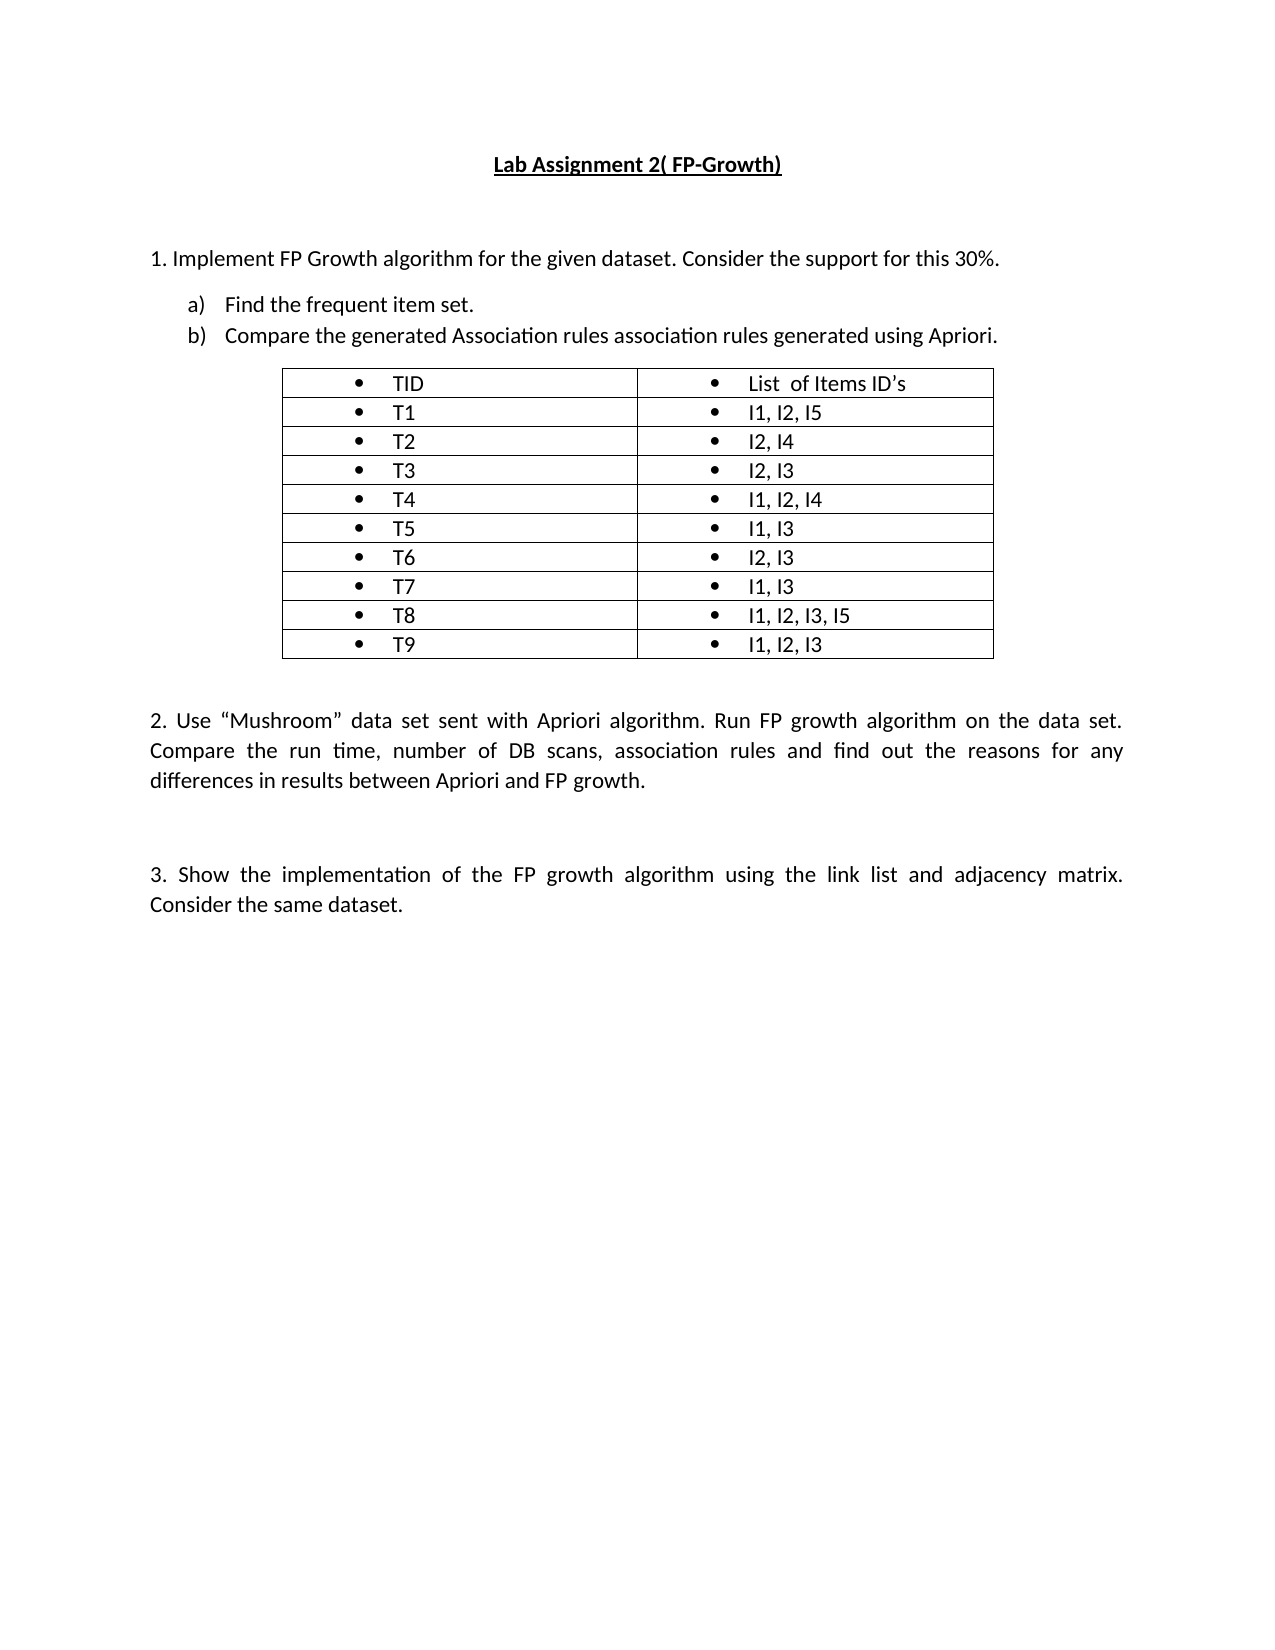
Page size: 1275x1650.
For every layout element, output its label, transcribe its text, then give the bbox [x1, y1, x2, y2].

table_cell I1, I3 [638, 514, 993, 542]
table_cell I1, I2, I4 [638, 485, 993, 513]
text 1. Implement FP Growth algorithm for the given dataset. Consider the support for this 30%. [150, 244, 1125, 272]
table_cell T5 [283, 514, 637, 542]
table_cell T3 [283, 456, 637, 484]
table_cell I1, I2, I3, I5 [638, 601, 993, 629]
table_cell T4 [283, 485, 637, 513]
table_cell I2, I4 [638, 427, 993, 455]
list Find the frequent item set. [187, 291, 1125, 319]
text 3. Show the implementation of the FP growth algorithm using the link list and adjacency matrix. Consider the same dataset. [150, 860, 1125, 919]
table_cell I2, I3 [638, 543, 993, 571]
table_cell I1, I3 [638, 572, 993, 600]
table_cell I1, I2, I5 [638, 398, 993, 426]
table_cell T1 [283, 398, 637, 426]
text Lab Assignment 2( FP-Growth) [150, 150, 1125, 178]
table_cell T6 [283, 543, 637, 571]
table_cell T8 [283, 601, 637, 629]
table_cell T7 [283, 572, 637, 600]
table_cell T2 [283, 427, 637, 455]
table_cell T9 [283, 630, 637, 658]
table_header List of Items ID’s [638, 369, 993, 397]
text 2. Use “Mushroom” data set sent with Apriori algorithm. Run FP growth algorithm on the data set. Compare the run time, number of DB scans, association rules and find out the reasons for any differences in results between Apriori and FP growth. [150, 706, 1125, 795]
list Compare the generated Association rules association rules generated using Apriori. [187, 321, 1125, 349]
table_header TID [283, 369, 637, 397]
table_cell I2, I3 [638, 456, 993, 484]
table_cell I1, I2, I3 [638, 630, 993, 658]
